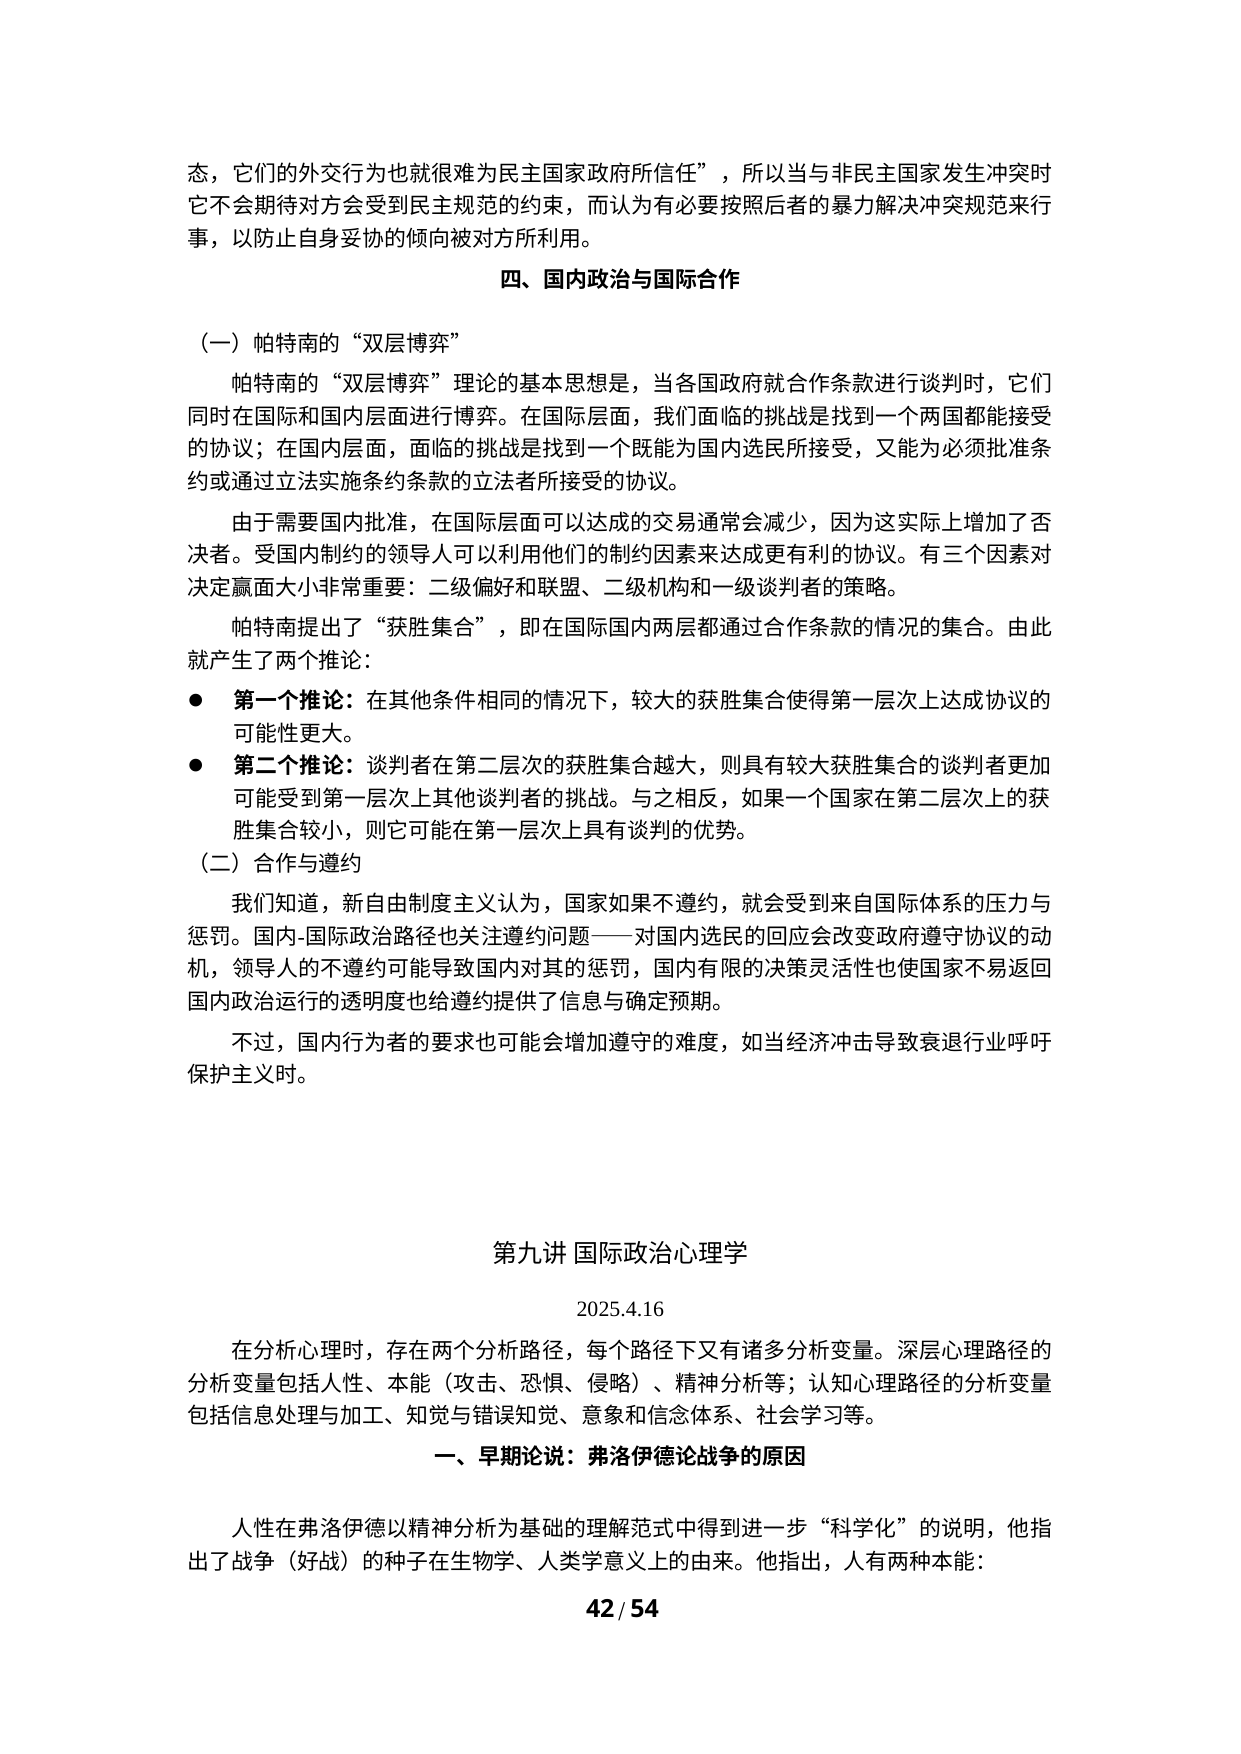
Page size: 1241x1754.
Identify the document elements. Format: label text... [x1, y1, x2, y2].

text 第九讲 国际政治心理学 [187, 1219, 1053, 1284]
text （一）帕特南的“双层博弈” [187, 325, 1053, 358]
text 由于需要国内批准，在国际层面可以达成的交易通常会减少，因为这实际上增加了否决者。受国内制约的领导人可以利用他们的制约因素来达成更有利的协议。有三个因素对决定赢面大小非常重要：二级偏好和联盟、二级机构和一级谈判者的策略。 [187, 504, 1053, 602]
text 帕特南提出了“获胜集合”，即在国际国内两层都通过合作条款的情况的集合。由此就产生了两个推论： [187, 610, 1053, 675]
text 帕特南的“双层博弈”理论的基本思想是，当各国政府就合作条款进行谈判时，它们同时在国际和国内层面进行博弈。在国际层面，我们面临的挑战是找到一个两国都能接受的协议；在国内层面，面临的挑战是找到一个既能为国内选民所接受，又能为必须批准条约或通过立法实施条约条款的立法者所接受的协议。 [187, 366, 1053, 496]
text 一、早期论说：弗洛伊德论战争的原因 [187, 1438, 1053, 1471]
text 不过，国内行为者的要求也可能会增加遵守的难度，如当经济冲击导致衰退行业呼吁保护主义时。 [187, 1024, 1053, 1089]
list 第一个推论：在其他条件相同的情况下，较大的获胜集合使得第一层次上达成协议的可能性更大。 [187, 683, 1053, 748]
text 在分析心理时，存在两个分析路径，每个路径下又有诸多分析变量。深层心理路径的分析变量包括人性、本能（攻击、恐惧、侵略）、精神分析等；认知心理路径的分析变量包括信息处理与加工、知觉与错误知觉、意象和信念体系、社会学习等。 [187, 1333, 1053, 1430]
text 我们知道，新自由制度主义认为，国家如果不遵约，就会受到来自国际体系的压力与惩罚。国内-国际政治路径也关注遵约问题——对国内选民的回应会改变政府遵守协议的动机，领导人的不遵约可能导致国内对其的惩罚，国内有限的决策灵活性也使国家不易返回，国内政治运行的透明度也给遵约提供了信息与确定预期。 [187, 886, 1053, 1016]
text （二）合作与遵约 [187, 845, 1053, 878]
text 人性在弗洛伊德以精神分析为基础的理解范式中得到进一步“科学化”的说明，他指出了战争（好战）的种子在生物学、人类学意义上的由来。他指出，人有两种本能： [187, 1511, 1053, 1576]
text 相反，如果面对的是非民主国家，由于“非民主国家对自己的人民都处于一种侵略状态，它们的外交行为也就很难为民主国家政府所信任”，所以当与非民主国家发生冲突时，它不会期待对方会受到民主规范的约束，而认为有必要按照后者的暴力解决冲突规范来行事，以防止自身妥协的倾向被对方所利用。 [187, 156, 1053, 253]
list 第二个推论：谈判者在第二层次的获胜集合越大，则具有较大获胜集合的谈判者更加可能受到第一层次上其他谈判者的挑战。与之相反，如果一个国家在第二层次上的获胜集合较小，则它可能在第一层次上具有谈判的优势。 [187, 748, 1053, 845]
text 四、国内政治与国际合作 [187, 261, 1053, 294]
text 2025.4.16 [187, 1292, 1053, 1325]
